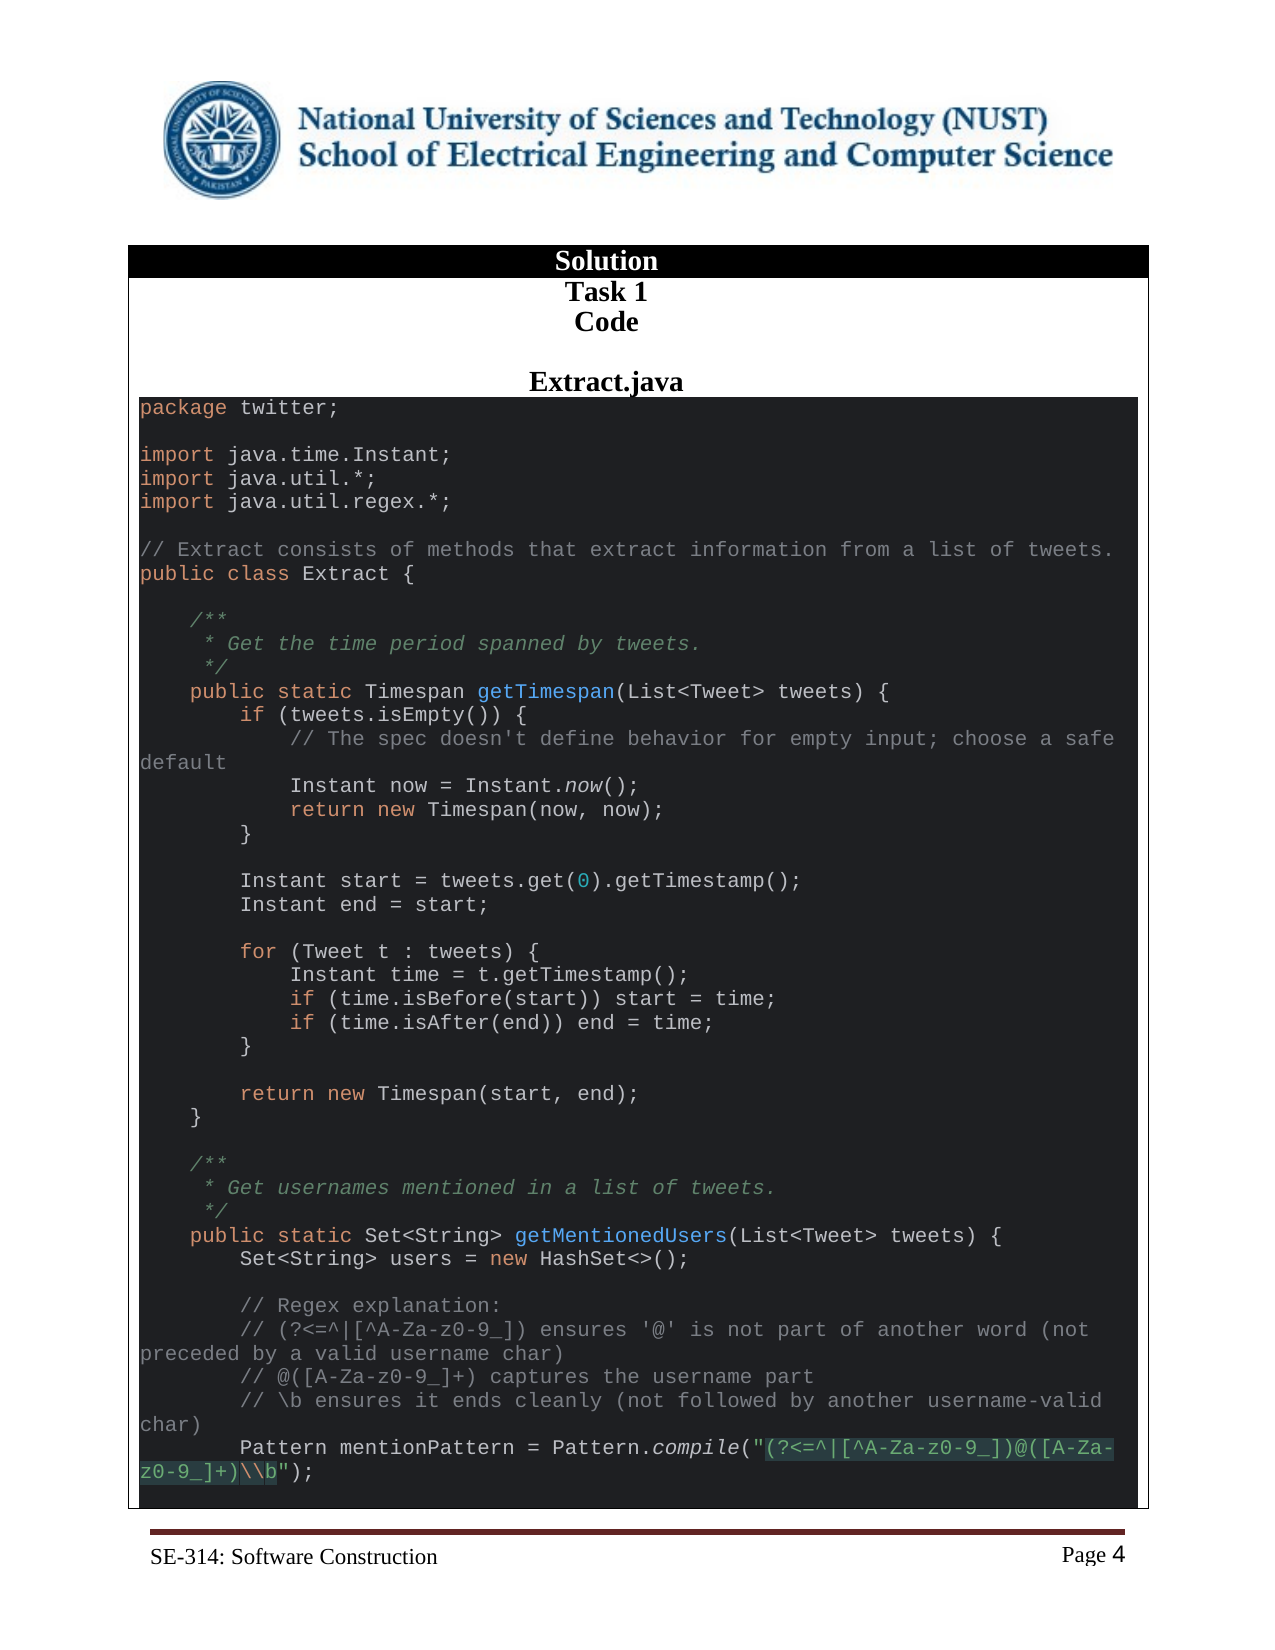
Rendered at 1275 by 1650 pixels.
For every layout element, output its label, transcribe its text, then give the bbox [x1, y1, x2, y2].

table_header Solution [129, 246, 1148, 276]
picture [163, 81, 1114, 200]
